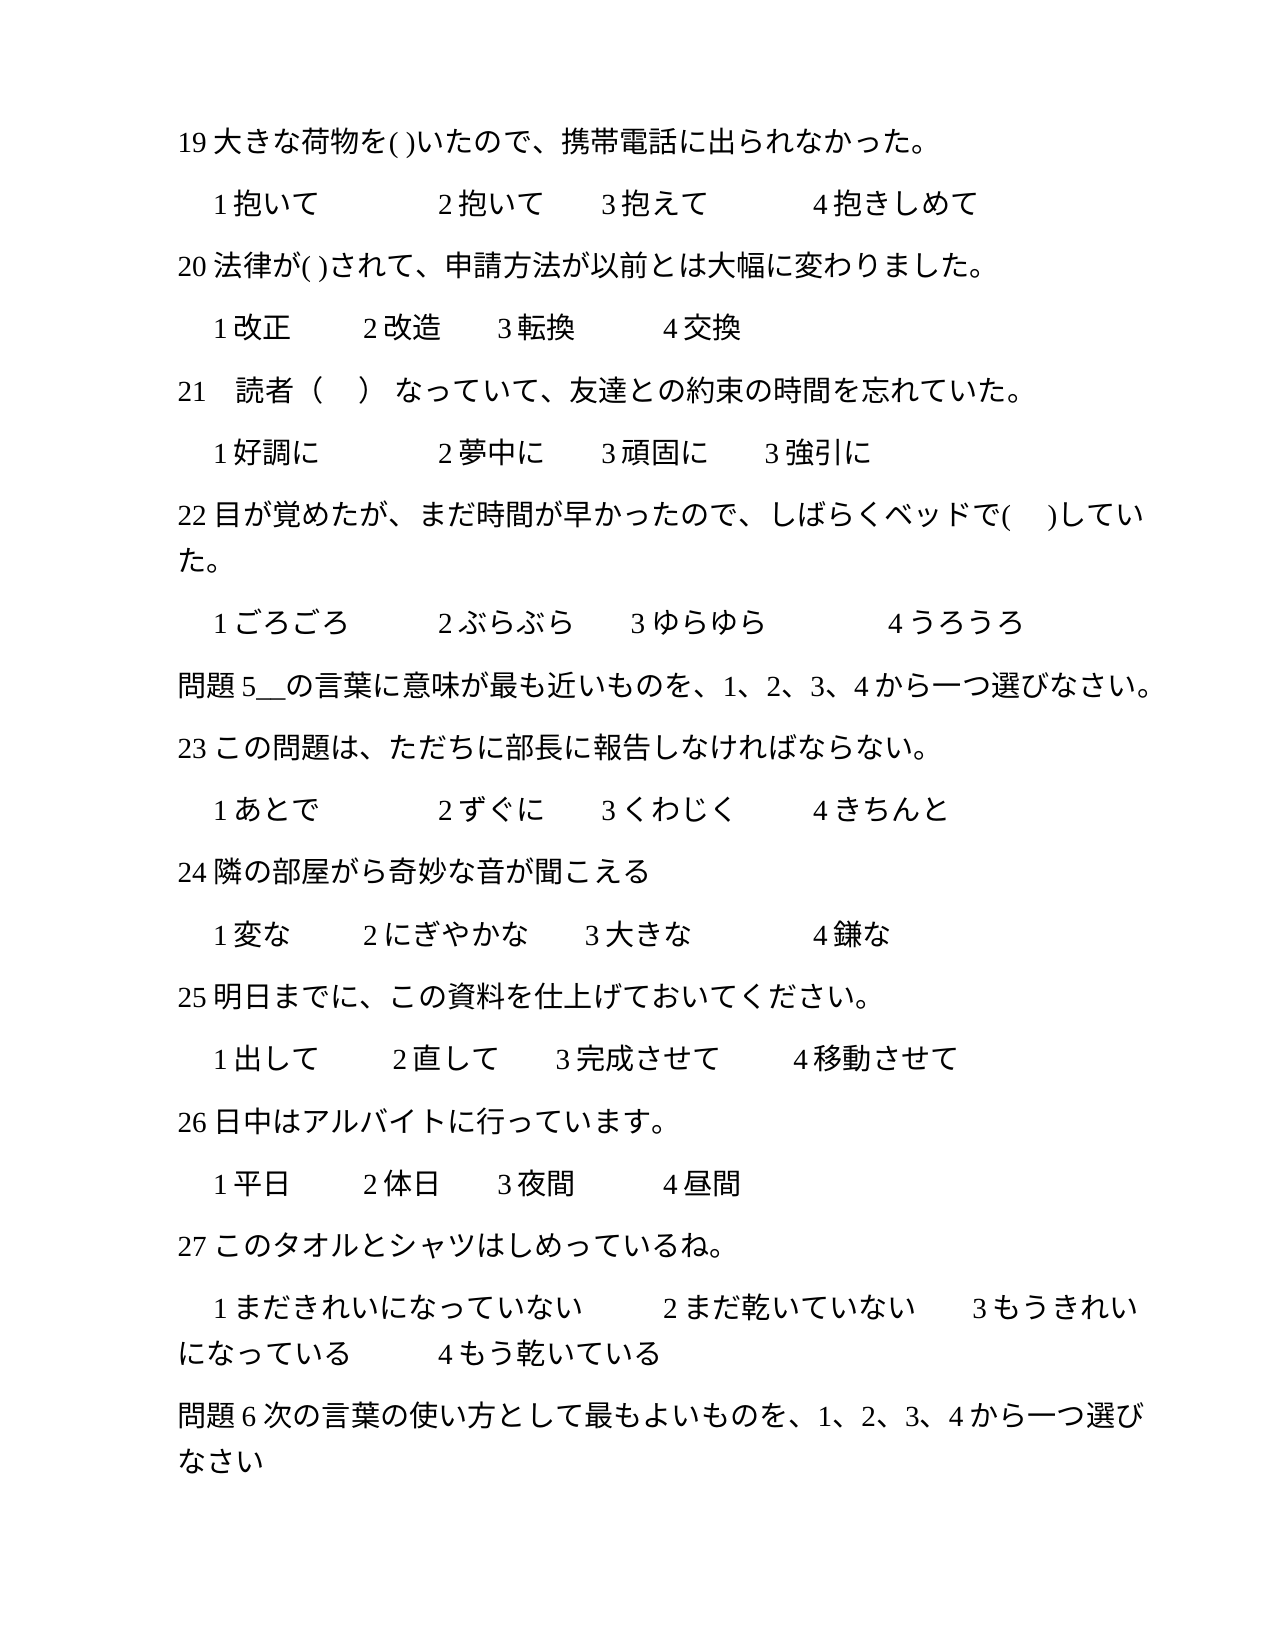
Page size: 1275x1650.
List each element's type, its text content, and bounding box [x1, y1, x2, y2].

text 20 法律が( )されて、申請方法が以前とは大幅に変わりました。 [177, 243, 1157, 285]
text 1好調に 2夢中に 3頑固に 3強引に [177, 429, 1157, 472]
text 1変な 2にぎやかな 3大きな 4鎌な [177, 911, 1157, 953]
text 24 隣の部屋がら奇妙な音が聞こえる [177, 849, 1157, 891]
text 22 目が覚めたが、まだ時間が早かったので、しばらくベッドで( )していた。 [177, 492, 1157, 580]
text 問題5__の言葉に意味が最も近いものを、1、2、3、4から一つ選びなさい。 [177, 662, 1157, 704]
text 27 このタオルとシャツはしめっているね。 [177, 1223, 1157, 1265]
text 25 明日までに、この資料を仕上げておいてください。 [177, 973, 1157, 1016]
text 1改正 2改造 3転換 4交換 [177, 305, 1157, 347]
text 1ごろごろ 2ぶらぶら 3ゆらゆら 4うろうろ [177, 600, 1157, 642]
text 1平日 2体日 3夜間 4昼間 [177, 1160, 1157, 1203]
text 問題6 次の言葉の使い方として最もよいものを、1、2、3、4から一つ選びなさい [177, 1393, 1157, 1481]
text 1抱いて 2抱いて 3抱えて 4抱きしめて [177, 180, 1157, 223]
text 1出して 2直して 3完成させて 4移動させて [177, 1036, 1157, 1078]
text 1まだきれいになっていない 2まだ乾いていない 3もうきれいになっている 4もう乾いている [177, 1285, 1157, 1373]
text 19 大きな荷物を( )いたので、携帯電話に出られなかった。 [177, 118, 1157, 160]
text 26 日中はアルバイトに行っています。 [177, 1098, 1157, 1140]
text 1あとで 2ずぐに 3くわじく 4きちんと [177, 787, 1157, 829]
text 23 この問題は、ただちに部長に報告しなければならない。 [177, 724, 1157, 767]
text 21 読者（ ） なっていて、友達との約束の時間を忘れていた。 [177, 367, 1157, 409]
